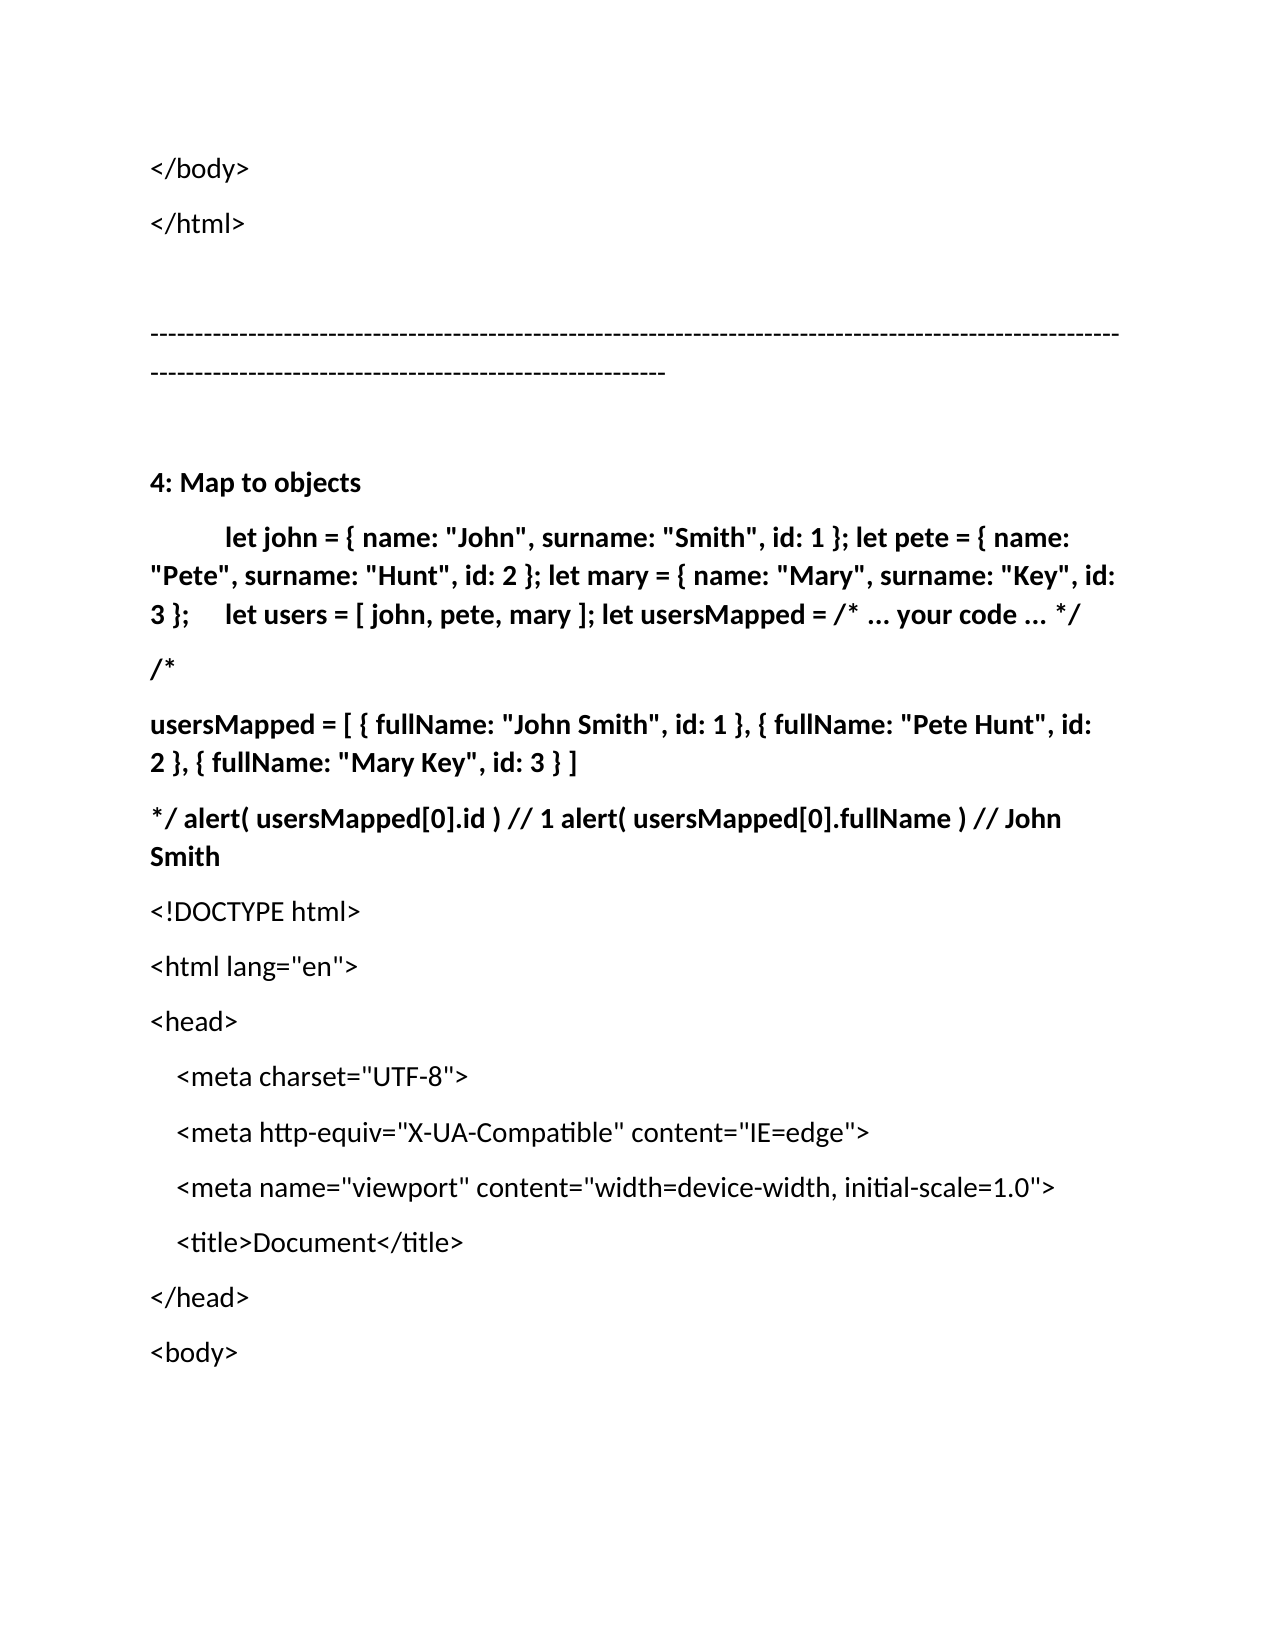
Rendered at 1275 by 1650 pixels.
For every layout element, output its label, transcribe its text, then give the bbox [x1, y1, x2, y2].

text /* [150, 651, 1125, 687]
text <meta charset="UTF-8"> [150, 1058, 1125, 1094]
text 4: Map to objects [150, 464, 1125, 499]
text <meta name="viewport" content="width=device-width, initial-scale=1.0"> [150, 1169, 1125, 1204]
text <body> [150, 1334, 1125, 1370]
text </body> [150, 150, 1125, 186]
text <meta http-equiv="X-UA-Compatible" content="IE=edge"> [150, 1114, 1125, 1149]
text <head> [150, 1003, 1125, 1039]
text </html> [150, 205, 1125, 241]
text <html lang="en"> [150, 948, 1125, 984]
text <title>Document</title> [150, 1224, 1125, 1259]
text ----------------------------------------------------------------------------------------------------------------------------------------------------------------------- [150, 315, 1125, 389]
text let john = { name: "John", surname: "Smith", id: 1 }; let pete = { name: "Pete", surname: "Hunt", id: 2 }; let mary = { name: "Mary", surname: "Key", id: 3 }; let users = [ john, pete, mary ]; let usersMapped = /* ... your code ... */ [150, 519, 1125, 632]
text <!DOCTYPE html> [150, 893, 1125, 929]
text usersMapped = [ { fullName: "John Smith", id: 1 }, { fullName: "Pete Hunt", id: 2 }, { fullName: "Mary Key", id: 3 } ] [150, 706, 1125, 780]
text </head> [150, 1279, 1125, 1314]
text */ alert( usersMapped[0].id ) // 1 alert( usersMapped[0].fullName ) // John Smith [150, 800, 1125, 874]
